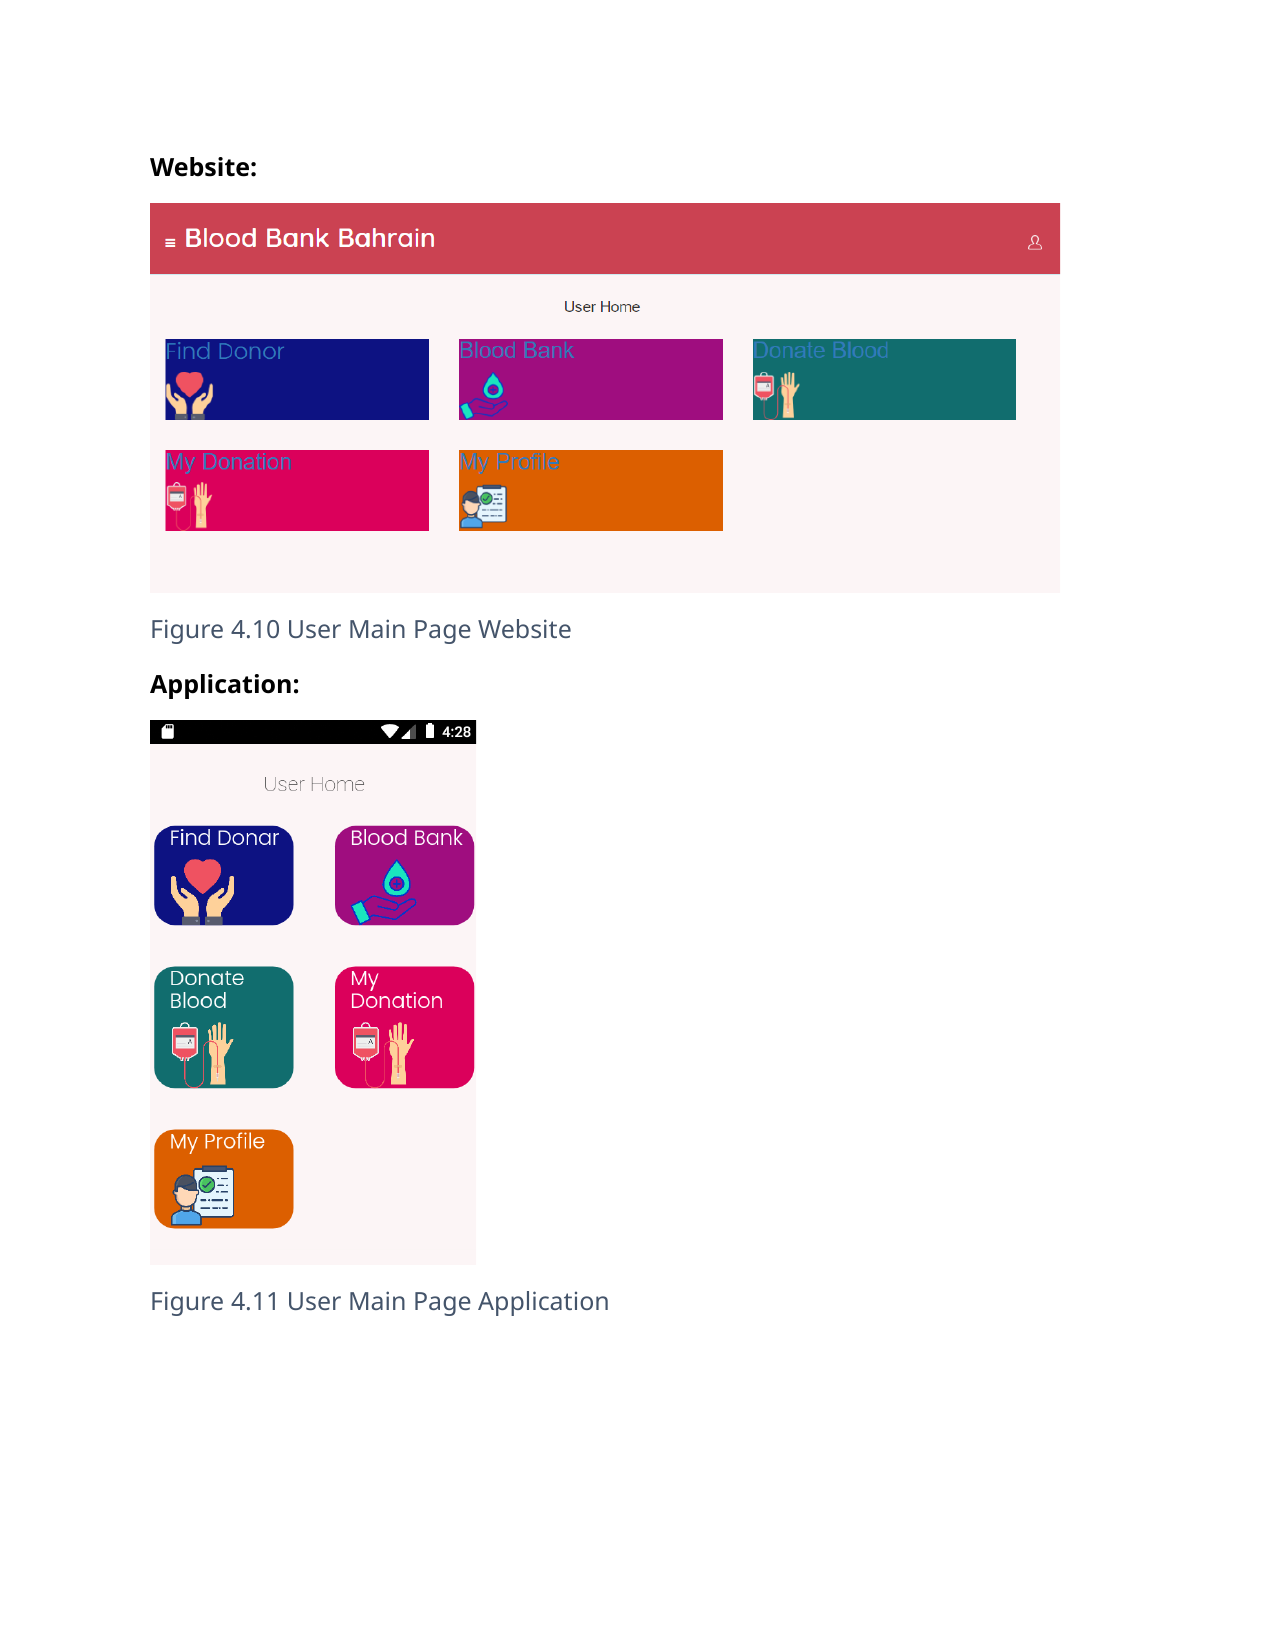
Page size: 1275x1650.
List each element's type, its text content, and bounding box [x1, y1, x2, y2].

text Application: [150, 667, 1125, 701]
text Website: [150, 150, 1125, 184]
picture [150, 203, 1060, 593]
text Figure 4.10 User Main Page Website [150, 612, 1125, 646]
text Figure 4.11 User Main Page Application [150, 1284, 1125, 1318]
picture [150, 720, 477, 1265]
